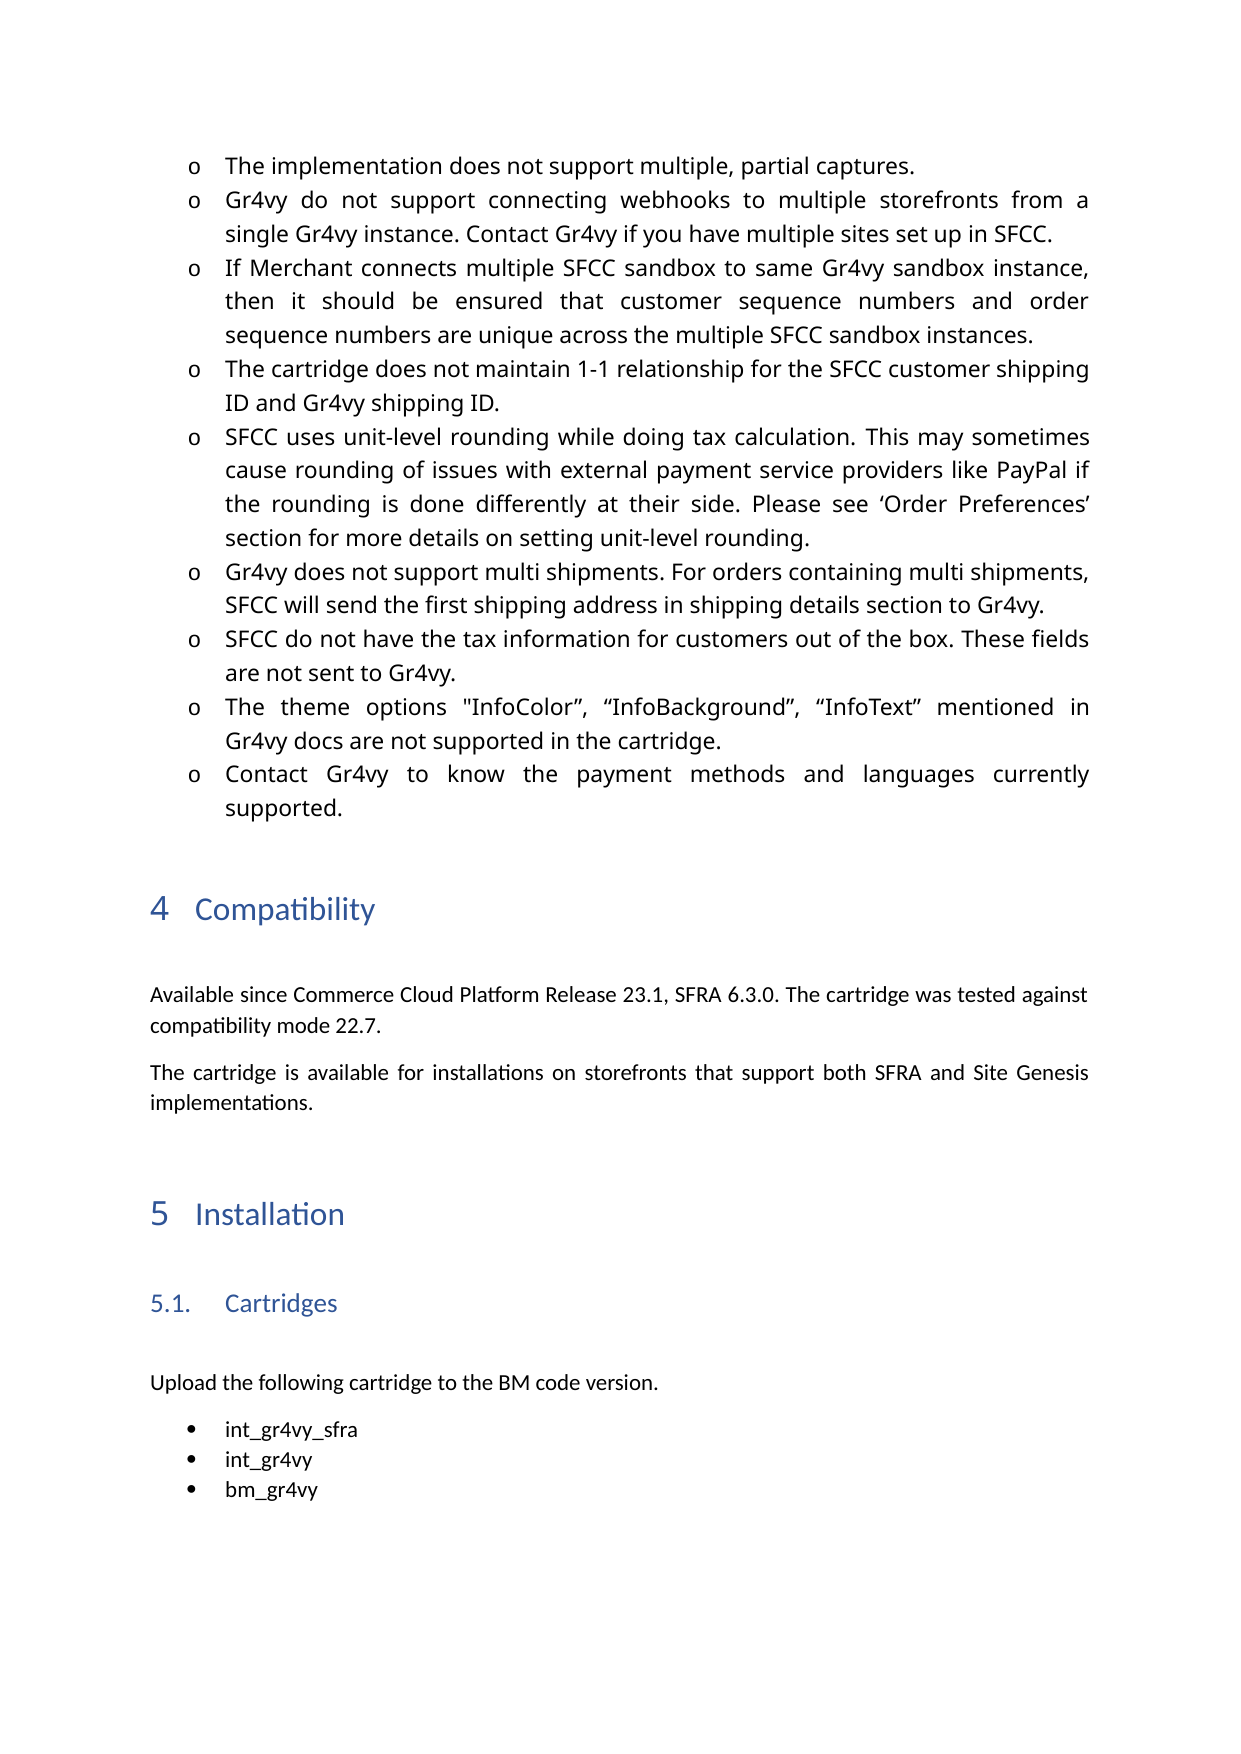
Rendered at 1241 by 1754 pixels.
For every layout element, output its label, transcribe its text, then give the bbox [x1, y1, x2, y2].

list The cartridge does not maintain 1-1 relationship for the SFCC customer shipping ID and Gr4vy shipping ID. [187, 353, 1090, 418]
list Cartridges [150, 1286, 1090, 1319]
list The theme options "InfoColor”, “InfoBackground”, “InfoText” mentioned in Gr4vy docs are not supported in the cartridge. [187, 691, 1090, 756]
list If Merchant connects multiple SFCC sandbox to same Gr4vy sandbox instance, then it should be ensured that customer sequence numbers and order sequence numbers are unique across the multiple SFCC sandbox instances. [187, 251, 1090, 350]
text The cartridge is available for installations on storefronts that support both SFRA and Site Genesis implementations. [150, 1058, 1090, 1116]
subtitle Installation [150, 1190, 1090, 1235]
text Upload the following cartridge to the BM code version. [150, 1368, 1090, 1396]
list int_gr4vy_sfra [187, 1415, 1090, 1443]
list int_gr4vy [187, 1445, 1090, 1473]
subtitle Compatibility [150, 885, 1090, 930]
list The implementation does not support multiple, partial captures. [187, 150, 1090, 181]
list SFCC uses unit-level rounding while doing tax calculation. This may sometimes cause rounding of issues with external payment service providers like PayPal if the rounding is done differently at their side. Please see ‘Order Preferences’ section for more details on setting unit-level rounding. [187, 420, 1090, 553]
list bm_gr4vy [187, 1476, 1090, 1503]
text Available since Commerce Cloud Platform Release 23.1, SFRA 6.3.0. The cartridge was tested against compatibility mode 22.7. [150, 981, 1090, 1039]
list Contact Gr4vy to know the payment methods and languages currently supported. [187, 758, 1090, 823]
list Gr4vy do not support connecting webhooks to multiple storefronts from a single Gr4vy instance. Contact Gr4vy if you have multiple sites set up in SFCC. [187, 184, 1090, 249]
list SFCC do not have the tax information for customers out of the box. These fields are not sent to Gr4vy. [187, 623, 1090, 688]
list Gr4vy does not support multi shipments. For orders containing multi shipments, SFCC will send the first shipping address in shipping details section to Gr4vy. [187, 556, 1090, 621]
